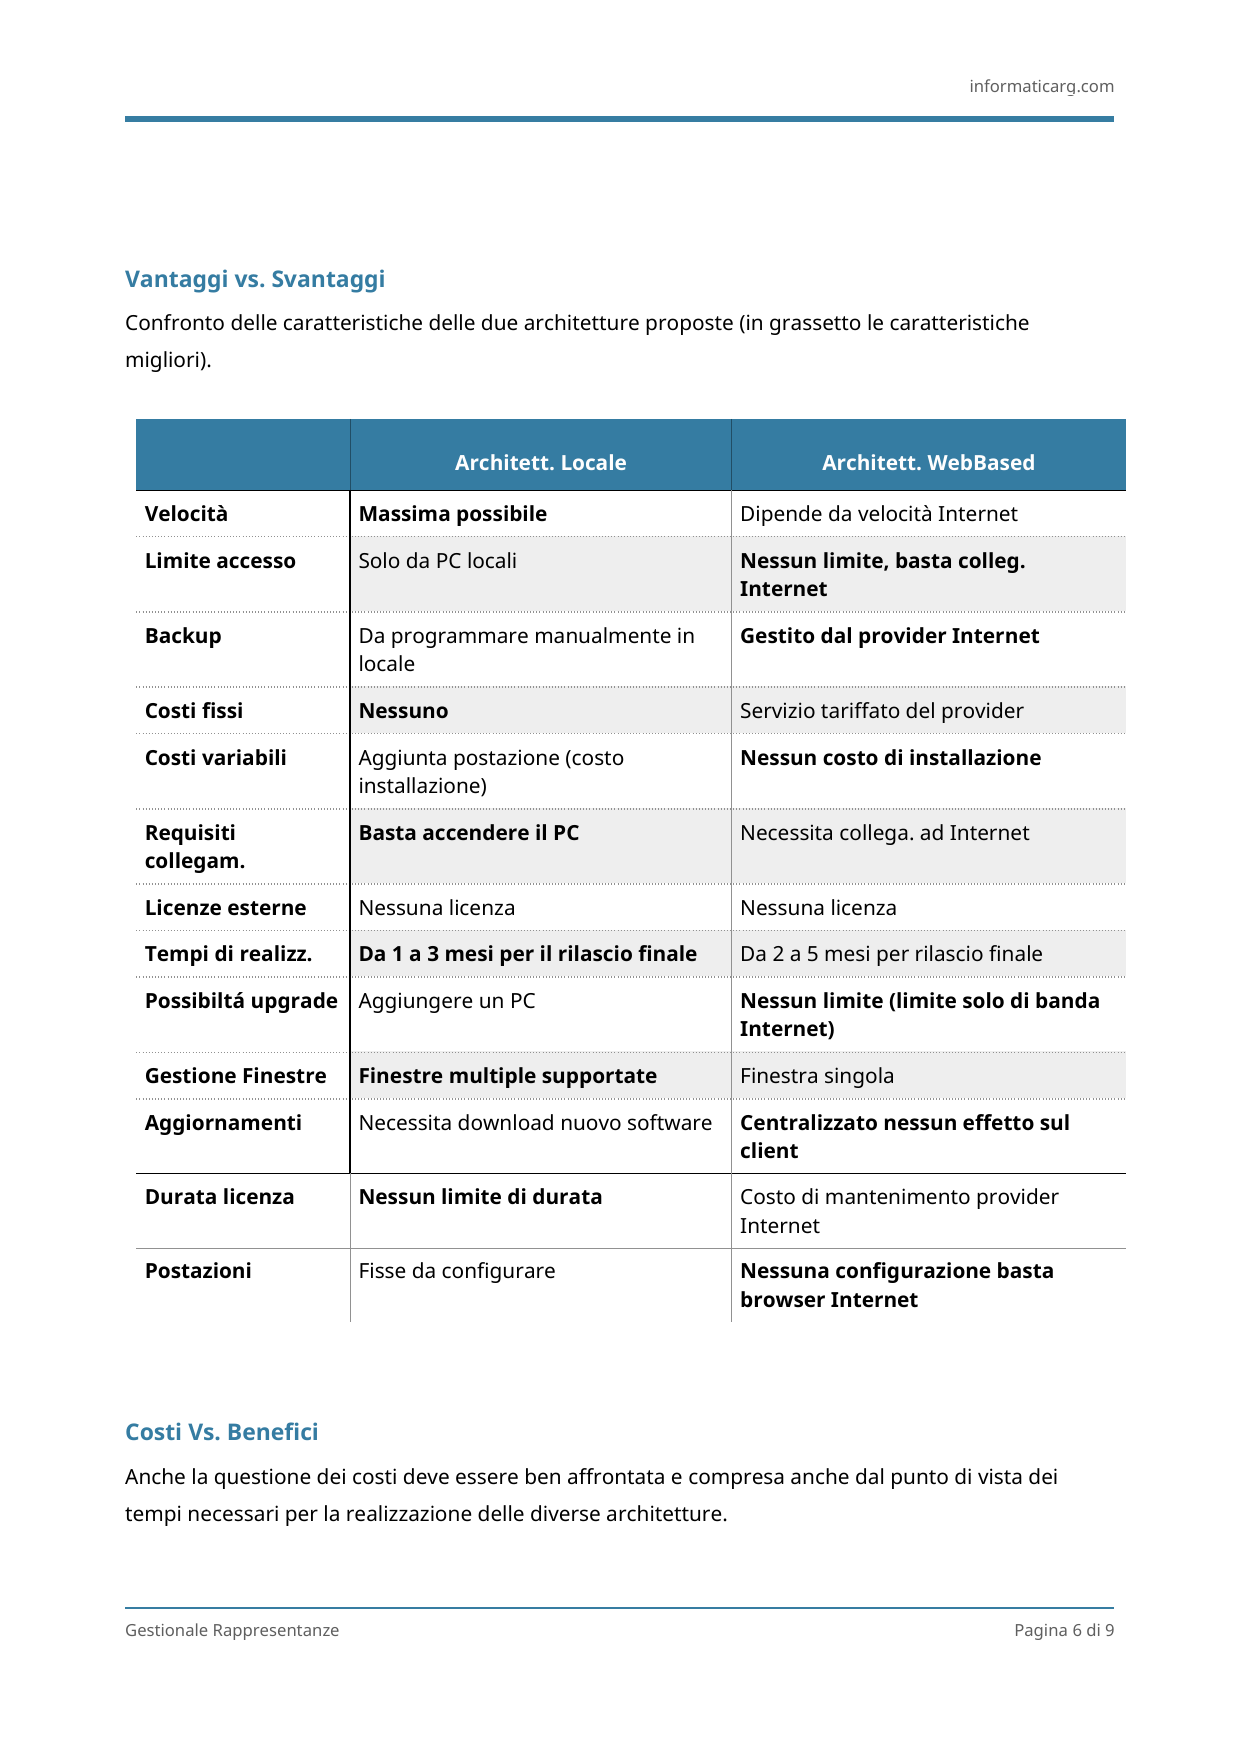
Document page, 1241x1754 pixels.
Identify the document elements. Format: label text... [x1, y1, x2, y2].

table_cell Massima possibile [351, 491, 731, 536]
table_cell Costi variabili [136, 733, 349, 808]
table_cell Da programmare manualmente in locale [351, 611, 731, 686]
table_cell Possibiltá upgrade [136, 976, 349, 1051]
table_cell Backup [136, 611, 349, 686]
text Anche la questione dei costi deve essere ben affrontata e compresa anche dal punto di vista dei tempi necessari per la realizzazione delle diverse architetture. [125, 1462, 1115, 1527]
table_cell Requisiti collegam. [136, 808, 349, 883]
table_cell Aggiunta postazione (costo installazione) [351, 733, 731, 808]
table_cell Nessun limite di durata [351, 1174, 731, 1248]
table_cell Nessuno [351, 686, 731, 733]
table_header [136, 419, 350, 490]
table_cell Limite accesso [136, 536, 349, 611]
table_cell Nessuna configurazione basta browser Internet [732, 1249, 1126, 1322]
table_cell Durata licenza [136, 1174, 350, 1248]
table_cell Tempi di realizz. [136, 930, 349, 976]
table_header Architett. WebBased [732, 419, 1126, 490]
table_cell Postazioni [136, 1249, 350, 1322]
table_cell Gestione Finestre [136, 1051, 349, 1098]
table_cell Finestre multiple supportate [351, 1051, 731, 1098]
table_cell Gestito dal provider Internet [732, 611, 1126, 686]
table_cell Da 1 a 3 mesi per il rilascio finale [351, 930, 731, 976]
table_cell Da 2 a 5 mesi per rilascio finale [732, 930, 1126, 976]
table_cell Costi fissi [136, 686, 349, 733]
table_cell Costo di mantenimento provider Internet [732, 1174, 1126, 1248]
table_cell Nessun limite (limite solo di banda Internet) [732, 976, 1126, 1051]
table_cell Finestra singola [732, 1051, 1126, 1098]
table_cell Nessuna licenza [732, 883, 1126, 929]
table_cell Fisse da configurare [351, 1249, 731, 1322]
table_header Architett. Locale [351, 419, 731, 490]
table_cell Nessun costo di installazione [732, 733, 1126, 808]
text Vantaggi vs. Svantaggi [125, 262, 1115, 294]
table_cell Aggiornamenti [136, 1098, 349, 1173]
table_cell Centralizzato nessun effetto sul client [732, 1098, 1126, 1173]
table_cell Licenze esterne [136, 883, 349, 929]
table_cell Necessita download nuovo software [351, 1098, 731, 1173]
table_cell Aggiungere un PC [351, 976, 731, 1051]
table_cell Nessuna licenza [351, 883, 731, 929]
table_cell Dipende da velocità Internet [732, 491, 1126, 536]
text Costi Vs. Benefici [125, 1416, 1115, 1448]
table_cell Solo da PC locali [351, 536, 731, 611]
table_cell Necessita collega. ad Internet [732, 808, 1126, 883]
text Confronto delle caratteristiche delle due architetture proposte (in grassetto le caratteristiche migliori). [125, 308, 1115, 374]
table_cell Basta accendere il PC [351, 808, 731, 883]
table_cell Nessun limite, basta colleg. Internet [732, 536, 1126, 611]
table_cell Servizio tariffato del provider [732, 686, 1126, 733]
table_cell Velocità [136, 491, 349, 536]
